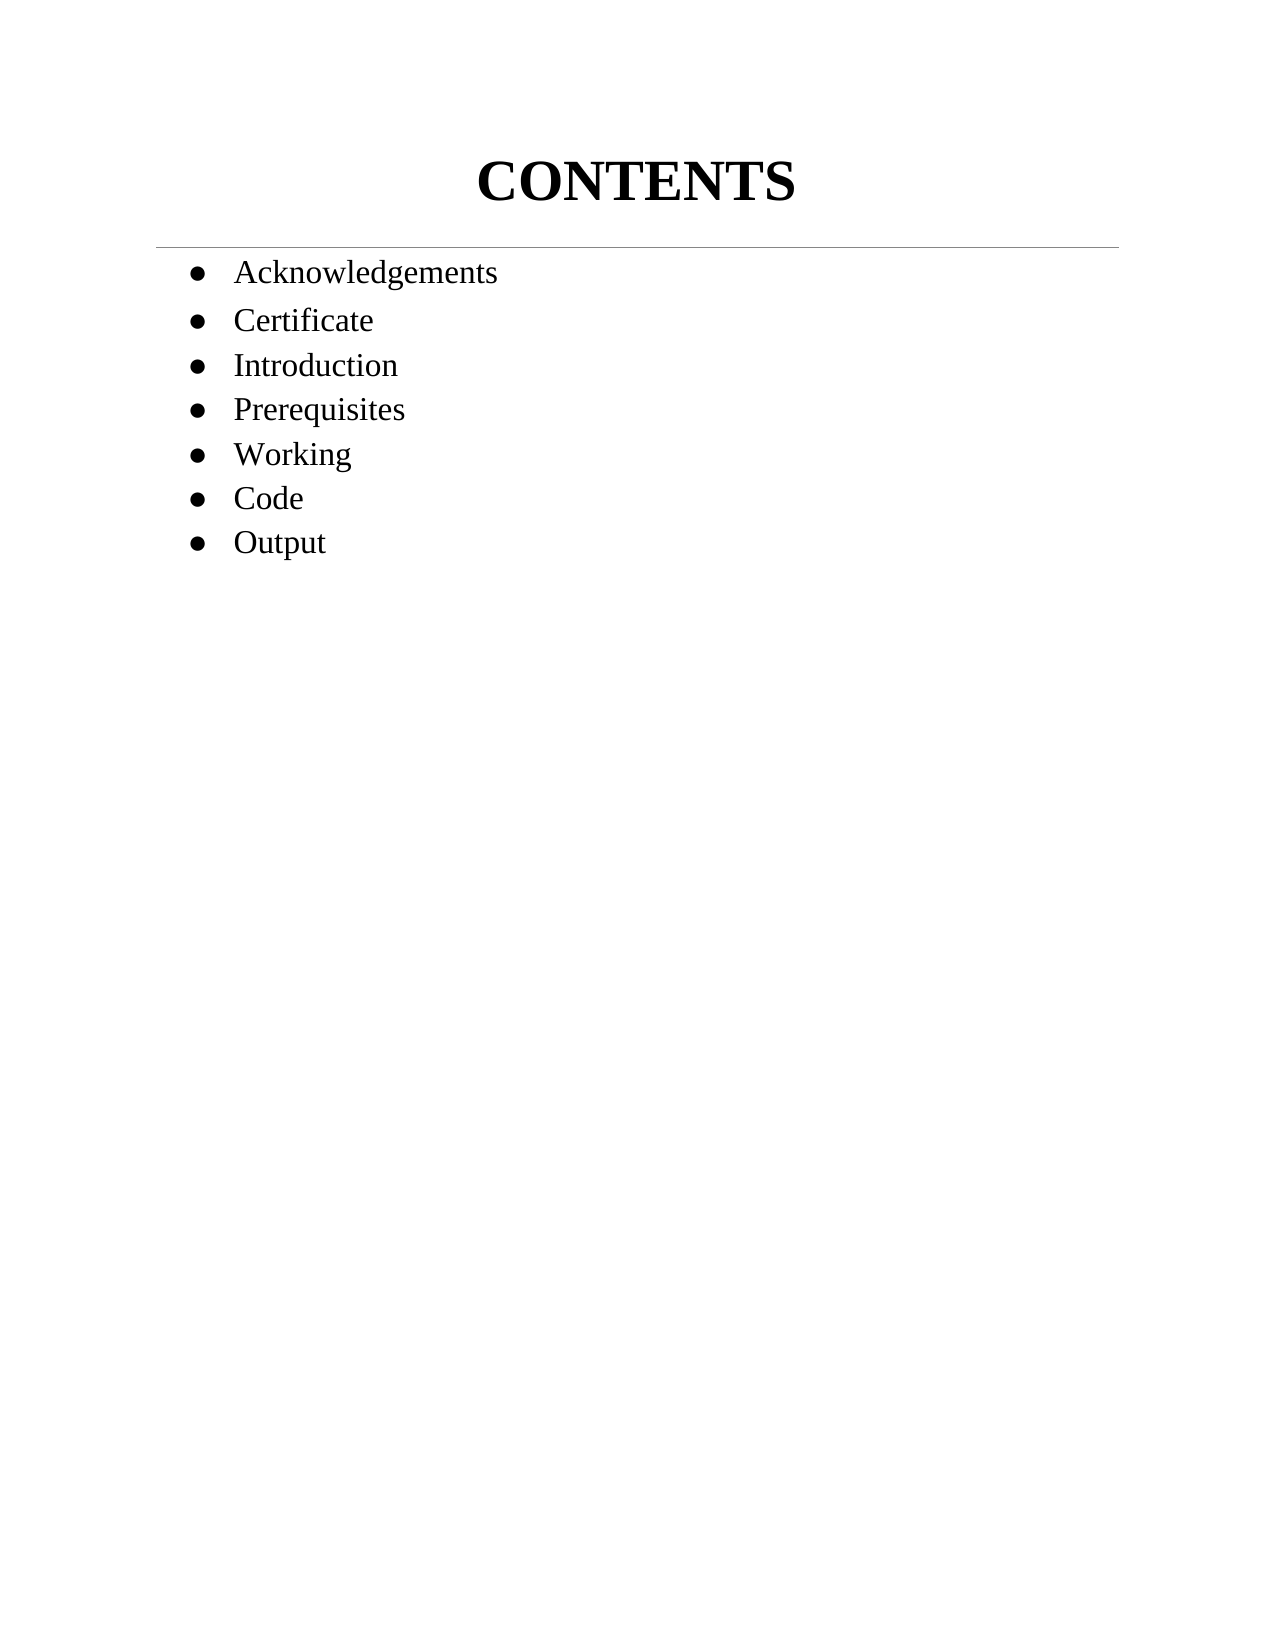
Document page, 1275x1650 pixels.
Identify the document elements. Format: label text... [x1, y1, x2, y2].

list Code [187, 478, 1144, 517]
list Certificate [187, 301, 1144, 339]
list Output [187, 522, 1144, 561]
list Working [187, 434, 1144, 472]
list Prerequisites [187, 389, 1144, 428]
list Acknowledgements [187, 252, 1144, 291]
subtitle CONTENTS [129, 146, 1144, 213]
list Introduction [187, 345, 1144, 383]
